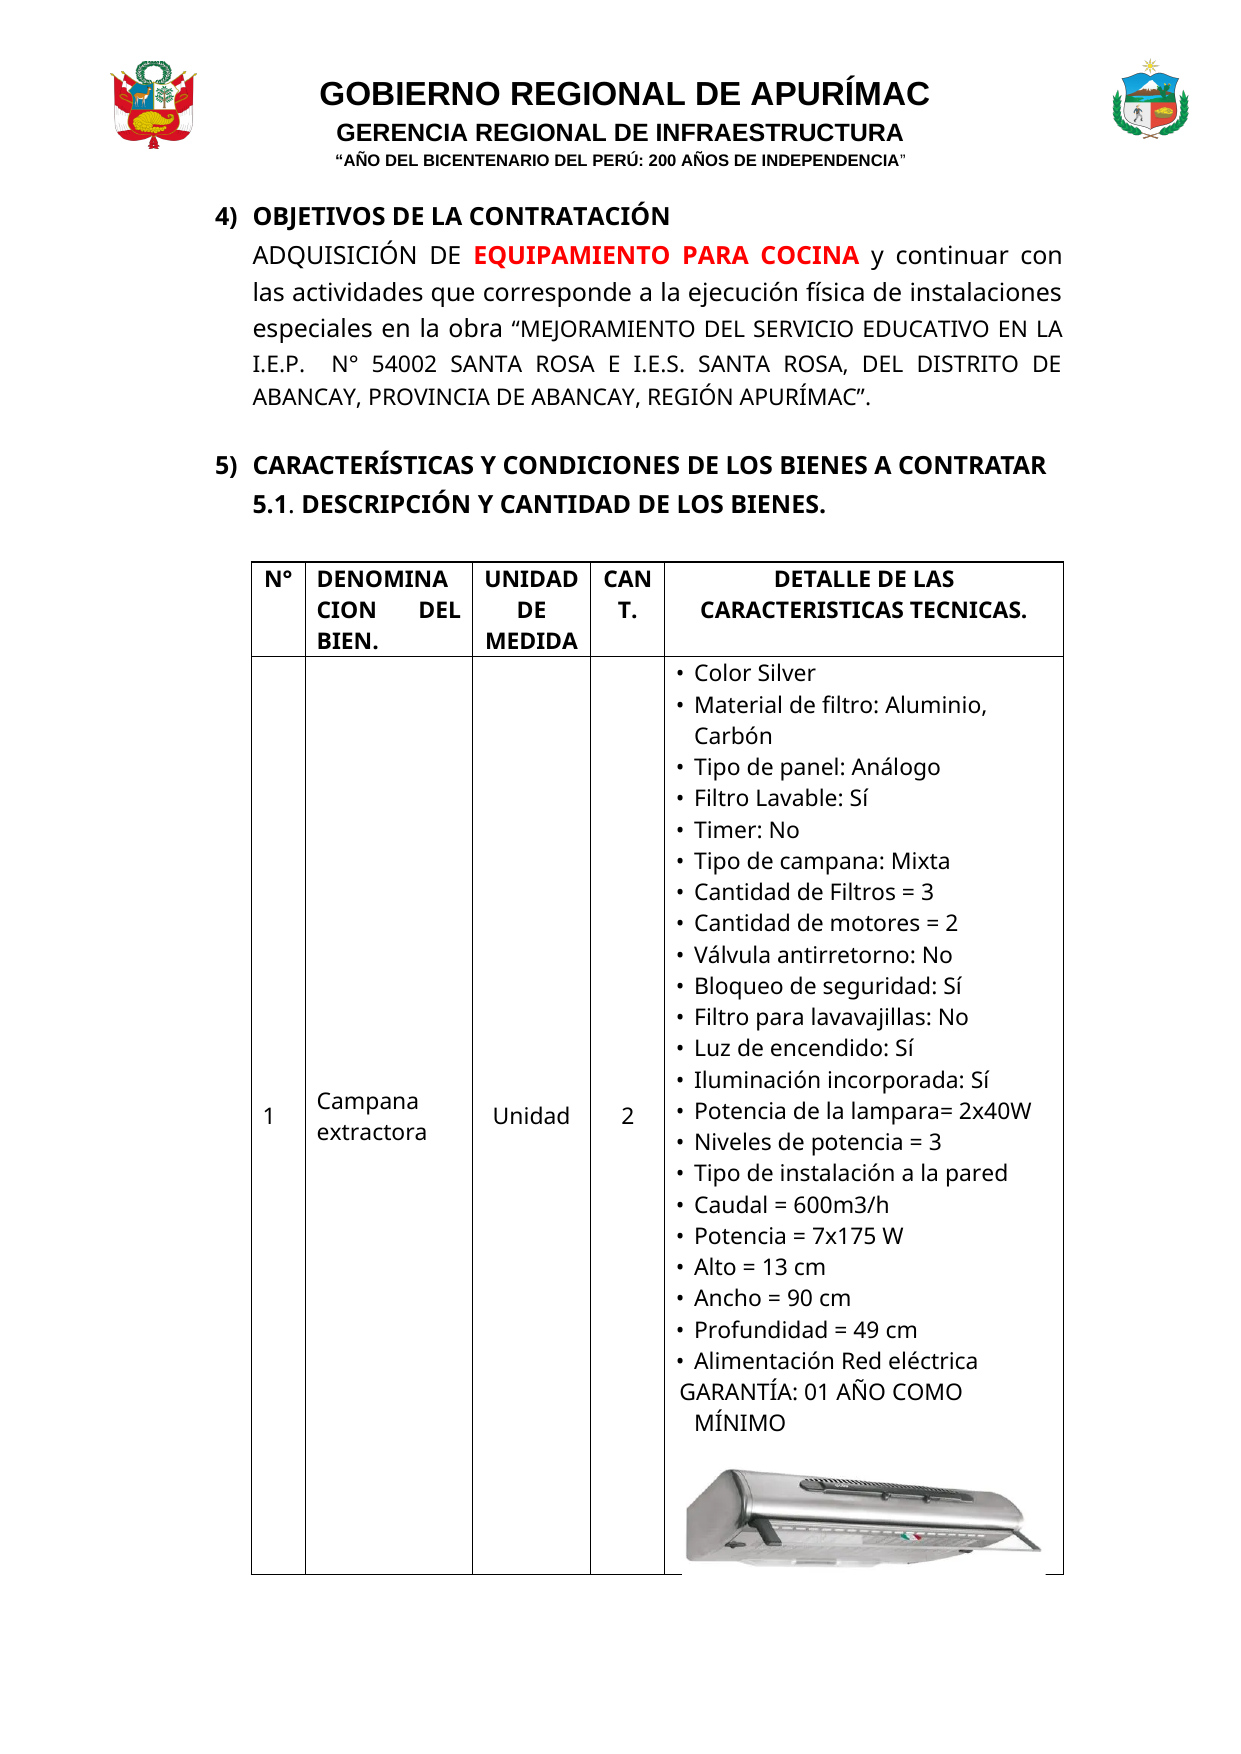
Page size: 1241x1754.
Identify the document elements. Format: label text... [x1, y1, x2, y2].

list CARACTERÍSTICAS Y CONDICIONES DE LOS BIENES A CONTRATAR [215, 448, 1063, 482]
table_header N° [252, 563, 305, 656]
table_header DENOMINACION DEL BIEN. [306, 563, 472, 656]
table_cell 1 [252, 657, 305, 1574]
list ADQUISICIÓN DE EQUIPAMIENTO PARA COCINA y continuar con las actividades que corresponde a la ejecución física de instalaciones especiales en la obra “MEJORAMIENTO DEL SERVICIO EDUCATIVO EN LA I.E.P. N° 54002 SANTA ROSA E I.E.S. SANTA ROSA, DEL DISTRITO DE ABANCAY, PROVINCIA DE ABANCAY, REGIÓN APURÍMAC”. [252, 237, 1063, 412]
table_cell Campana extractora [306, 657, 472, 1574]
table_cell 2 [591, 657, 664, 1574]
table_header DETALLE DE LAS CARACTERISTICAS TECNICAS. [665, 563, 1063, 656]
picture [110, 61, 197, 149]
list 5.1. DESCRIPCIÓN Y CANTIDAD DE LOS BIENES. [252, 487, 1063, 521]
table_cell • Color Silver • Material de filtro: Aluminio, Carbón • Tipo de panel: Análogo • Filtro Lavable: Sí • Timer: No • Tipo de campana: Mixta • Cantidad de Filtros = 3 • Cantidad de motores = 2 • Válvula antirretorno: No • Bloqueo de seguridad: Sí • Filtro para lavavajillas: No • Luz de encendido: Sí • Iluminación incorporada: Sí • Potencia de la lampara= 2x40W • Niveles de potencia = 3 • Tipo de instalación a la pared • Caudal = 600m3/h • Potencia = 7x175 W • Alto = 13 cm • Ancho = 90 cm • Profundidad = 49 cm • Alimentación Red eléctrica GARANTÍA: 01 AÑO COMO MÍNIMO [665, 657, 1063, 1574]
list OBJETIVOS DE LA CONTRATACIÓN [215, 198, 1063, 232]
table_header UNIDAD DE MEDIDA [473, 563, 590, 656]
table_header CANT. [591, 563, 664, 656]
picture [682, 1466, 1046, 1575]
table_cell Unidad [473, 657, 590, 1574]
picture [1112, 58, 1189, 139]
